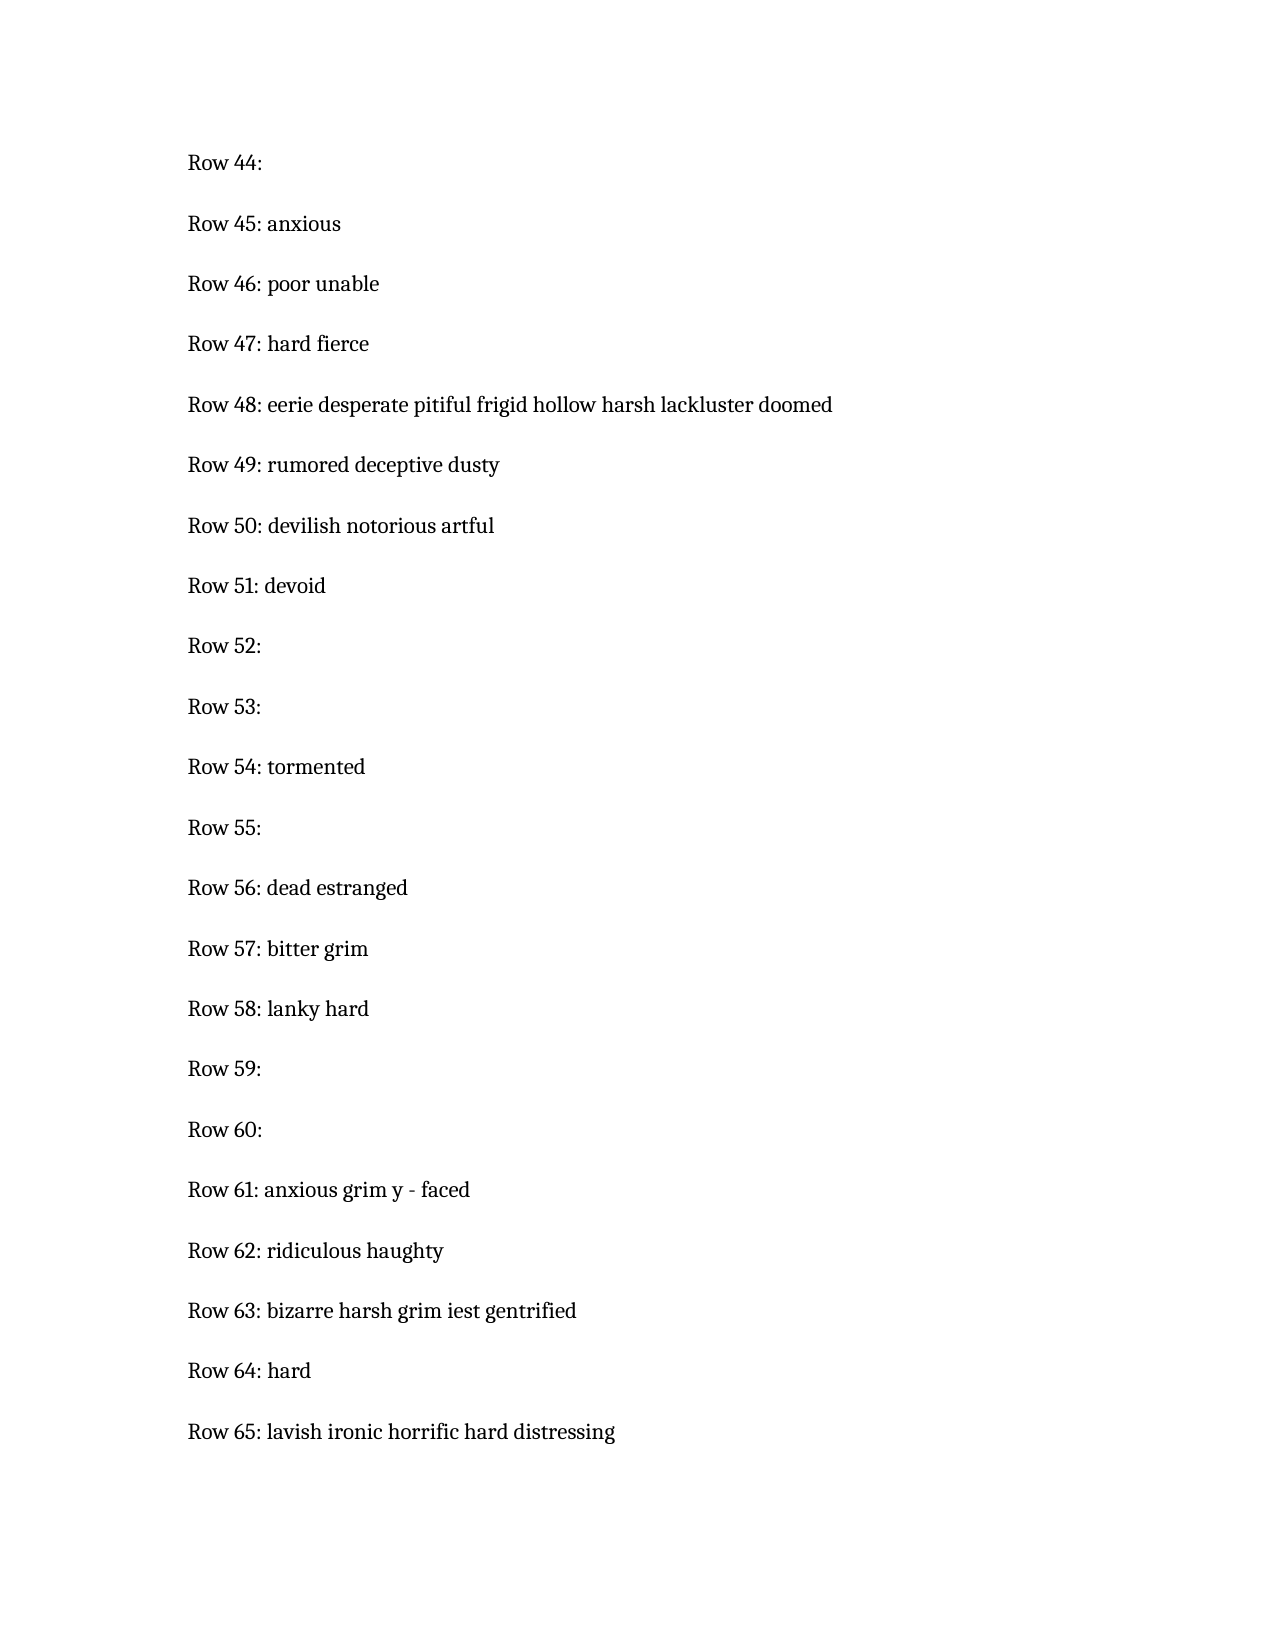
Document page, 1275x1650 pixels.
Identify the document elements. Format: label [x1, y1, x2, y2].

text [187, 150, 1087, 1475]
